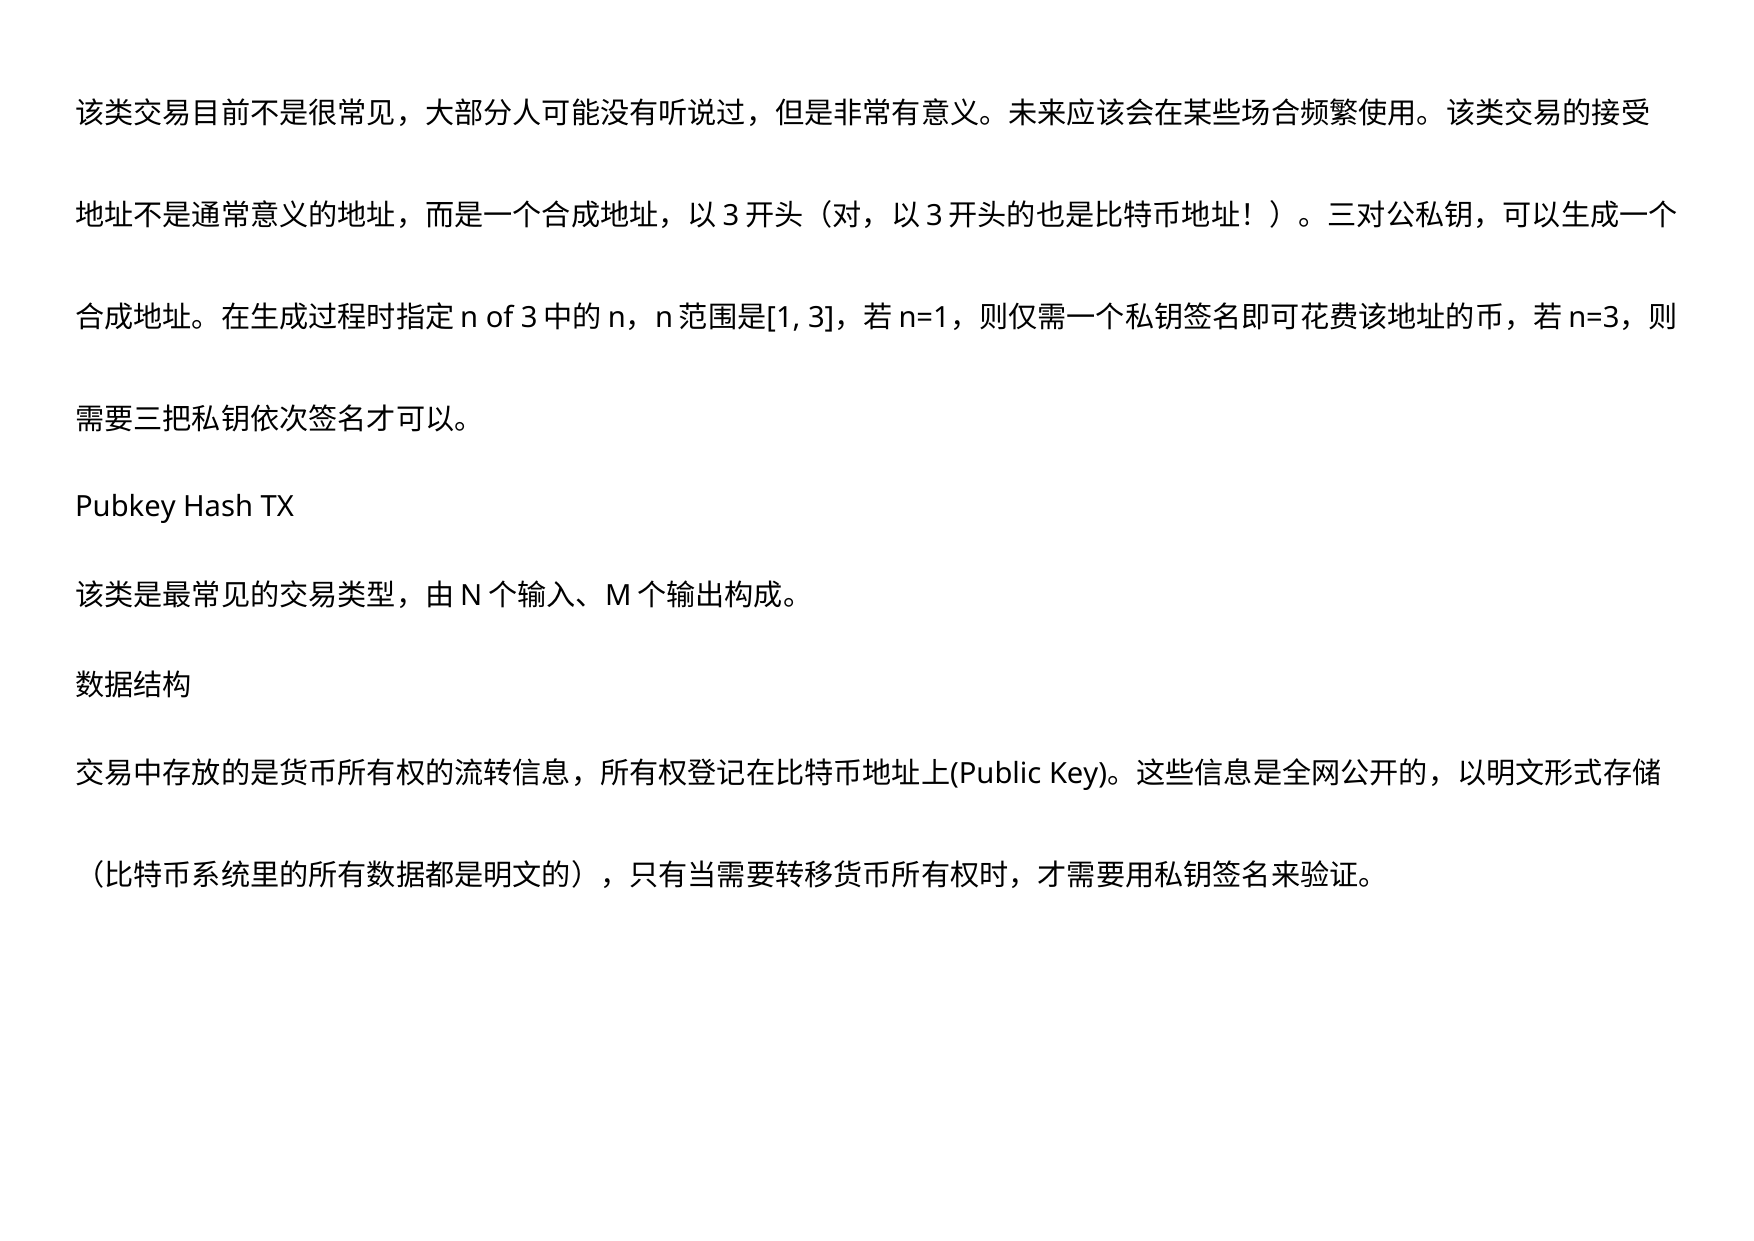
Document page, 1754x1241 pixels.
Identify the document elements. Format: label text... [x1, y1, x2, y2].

text 该类交易目前不是很常见，大部分人可能没有听说过，但是非常有意义。未来应该会在某些场合频繁使用。该类交易的接受地址不是通常意义的地址，而是一个合成地址，以3开头（对，以3开头的也是比特币地址！）。三对公私钥，可以生成一个合成地址。在生成过程时指定n of 3中的n，n范围是[1, 3]，若n=1，则仅需一个私钥签名即可花费该地址的币，若n=3，则需要三把私钥依次签名才可以。 [75, 77, 1679, 450]
text 交易中存放的是货币所有权的流转信息，所有权登记在比特币地址上(Public Key)。这些信息是全网公开的，以明文形式存储（比特币系统里的所有数据都是明文的），只有当需要转移货币所有权时，才需要用私钥签名来验证。 [75, 737, 1679, 907]
text Pubkey Hash TX [75, 471, 1679, 539]
text 该类是最常见的交易类型，由N个输入、M个输出构成。 [75, 559, 1679, 627]
text 数据结构 [75, 648, 1679, 716]
